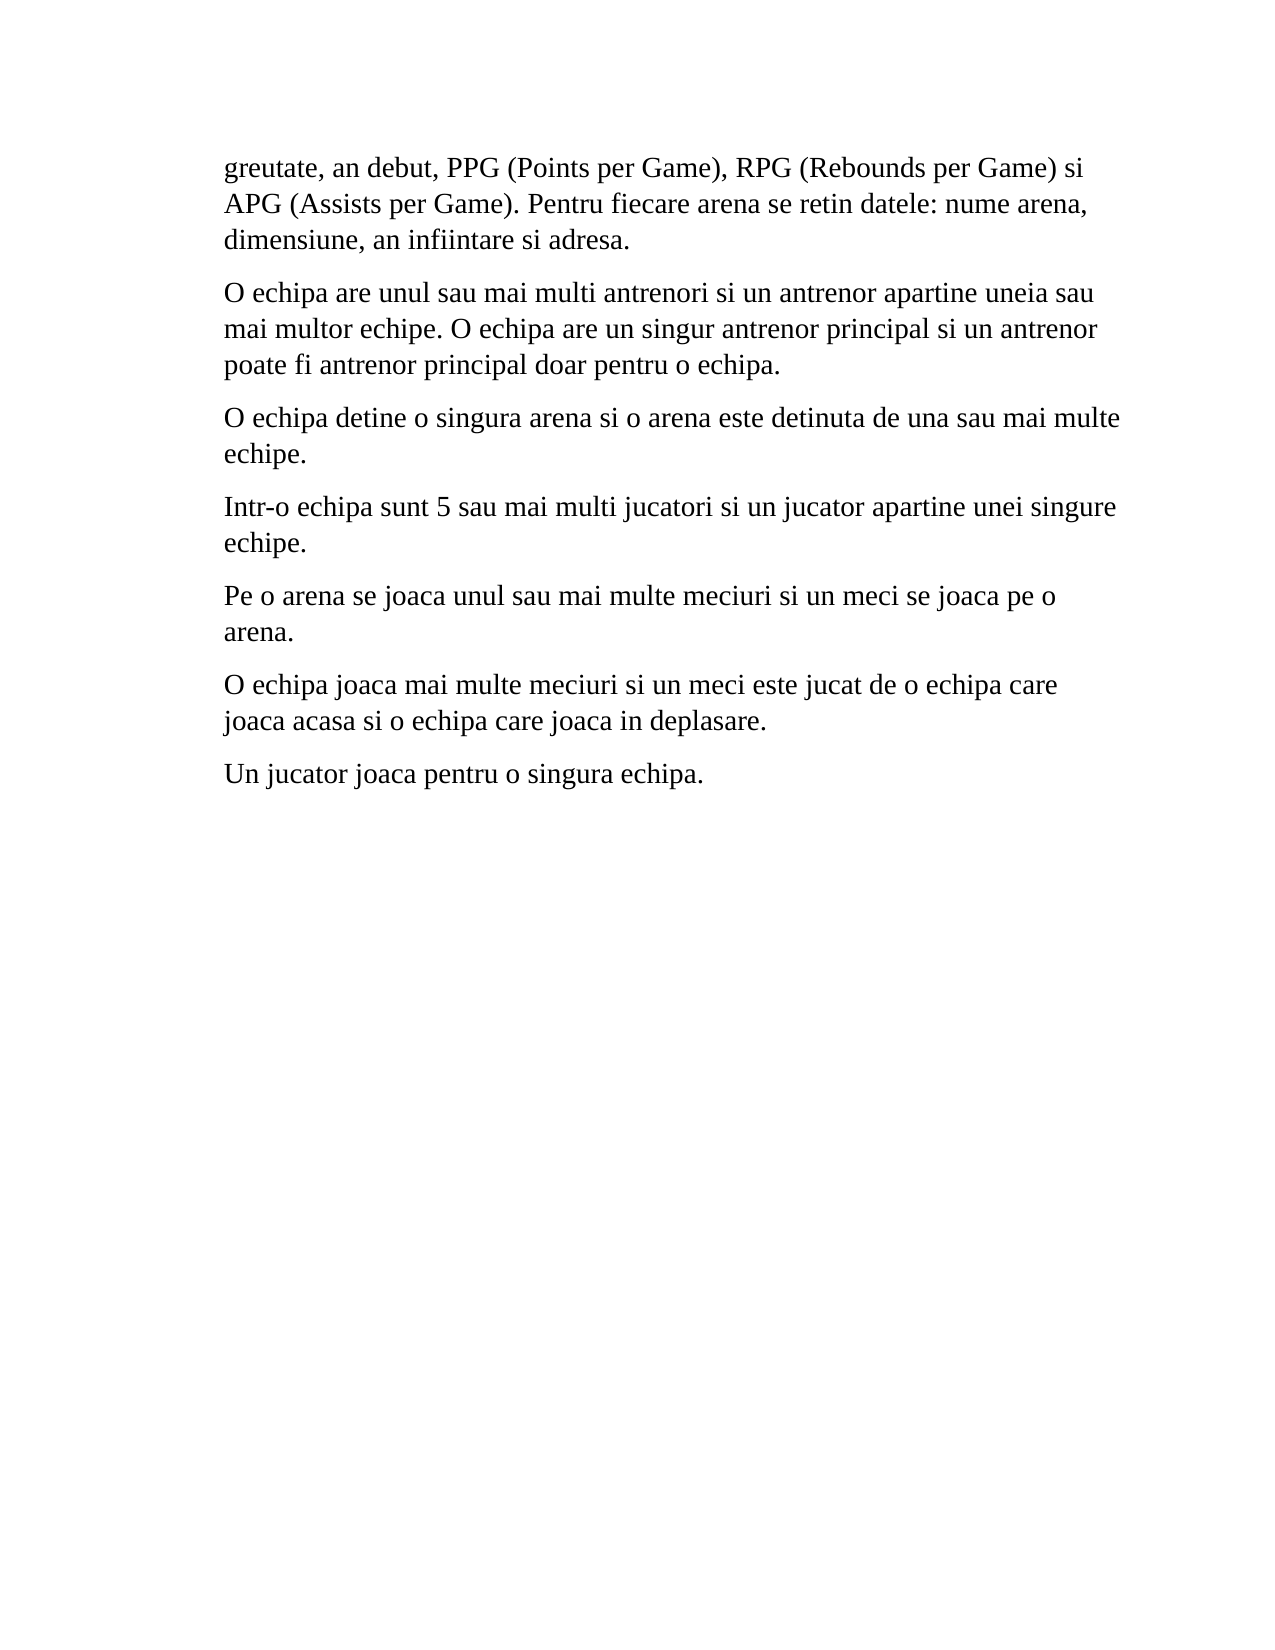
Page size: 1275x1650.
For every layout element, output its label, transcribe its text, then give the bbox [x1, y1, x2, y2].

text Intr-o echipa sunt 5 sau mai multi jucatori si un jucator apartine unei singure echipe. [224, 489, 1125, 559]
text O echipa joaca mai multe meciuri si un meci este jucat de o echipa care joaca acasa si o echipa care joaca in deplasare. [224, 667, 1125, 737]
text O echipa detine o singura arena si o arena este detinuta de una sau mai multe echipe. [224, 400, 1125, 470]
text Pe o arena se joaca unul sau mai multe meciuri si un meci se joaca pe o arena. [224, 578, 1125, 648]
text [224, 150, 1125, 256]
text O echipa are unul sau mai multi antrenori si un antrenor apartine uneia sau mai multor echipe. O echipa are un singur antrenor principal si un antrenor poate fi antrenor principal doar pentru o echipa. [224, 275, 1125, 381]
text Un jucator joaca pentru o singura echipa. [224, 756, 1125, 789]
